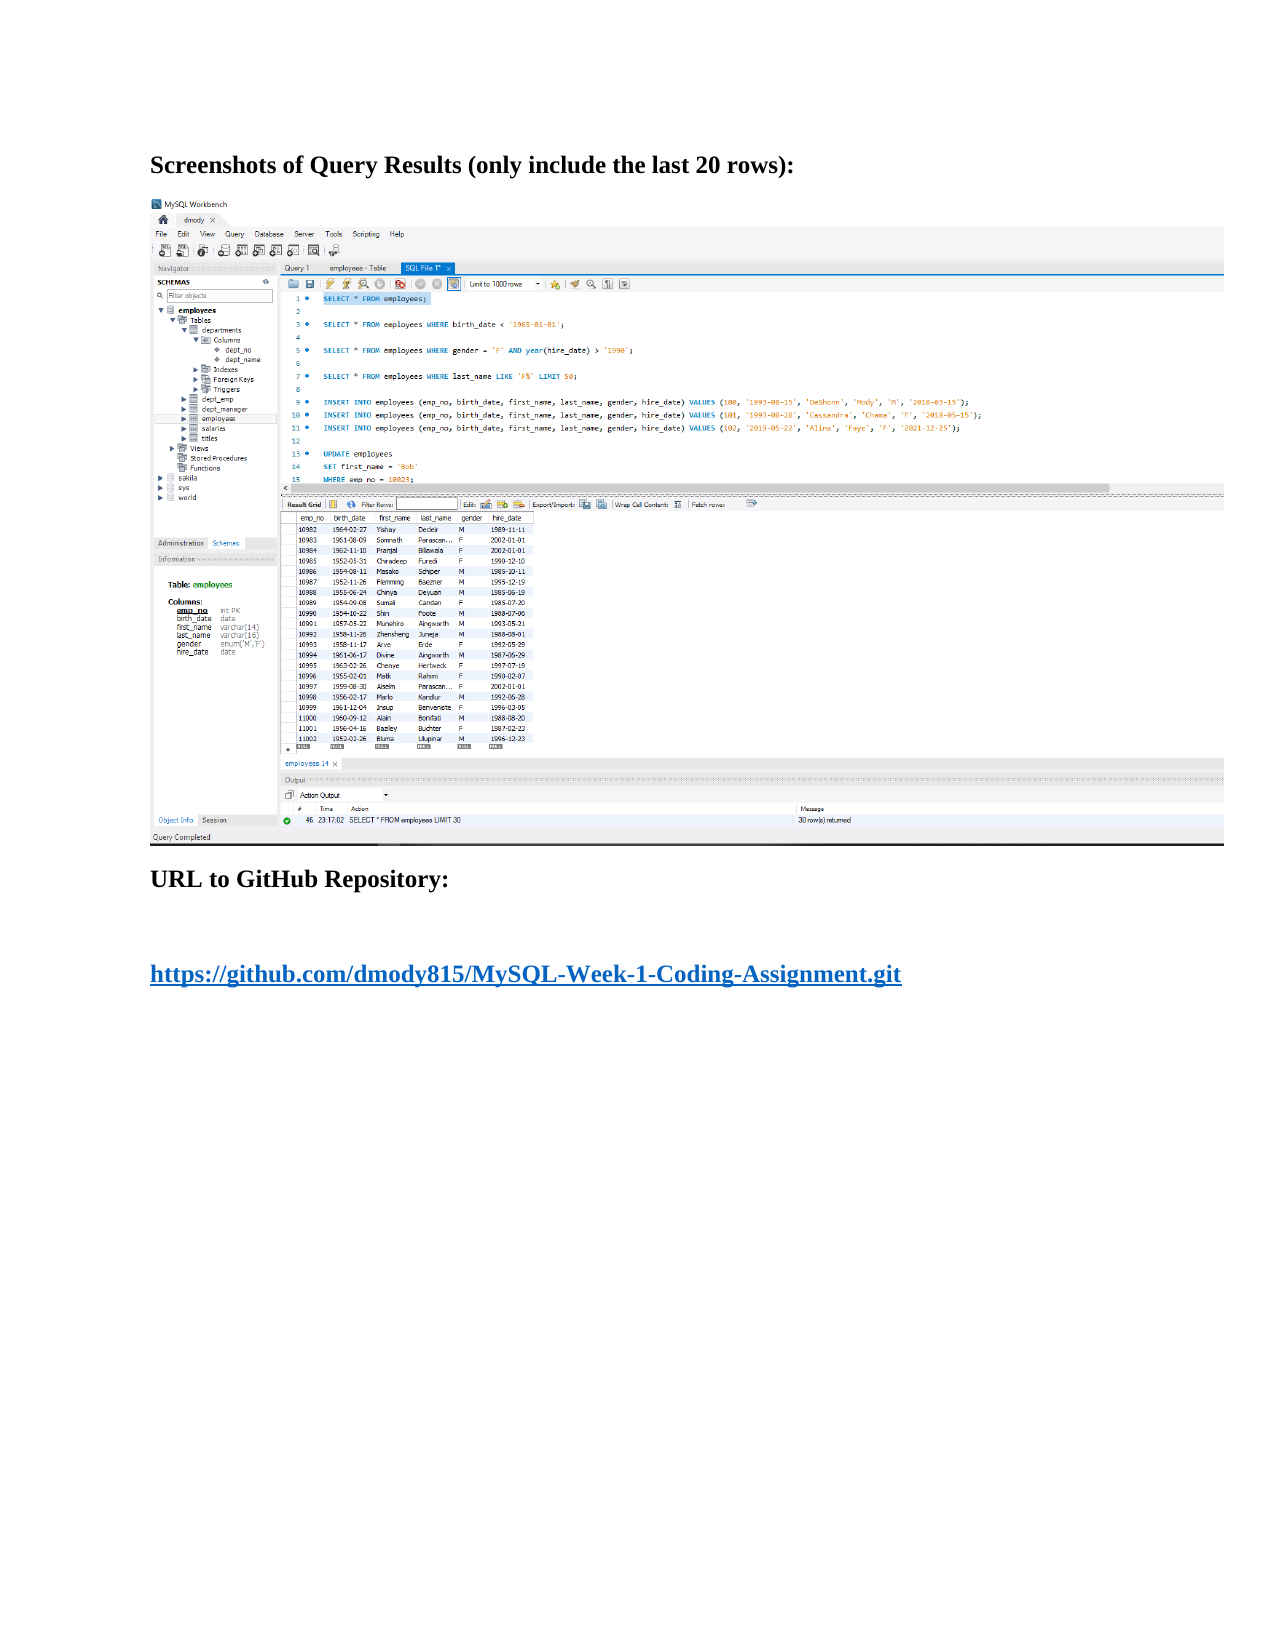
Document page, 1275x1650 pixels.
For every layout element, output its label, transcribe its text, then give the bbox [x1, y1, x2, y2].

text https://github.com/dmody815/MySQL-Week-1-Coding-Assignment.git [150, 959, 1125, 988]
text Screenshots of Query Results (only include the last 20 rows): [150, 150, 1125, 179]
text URL to GitHub Repository: [150, 864, 1125, 893]
picture [150, 197, 1224, 846]
